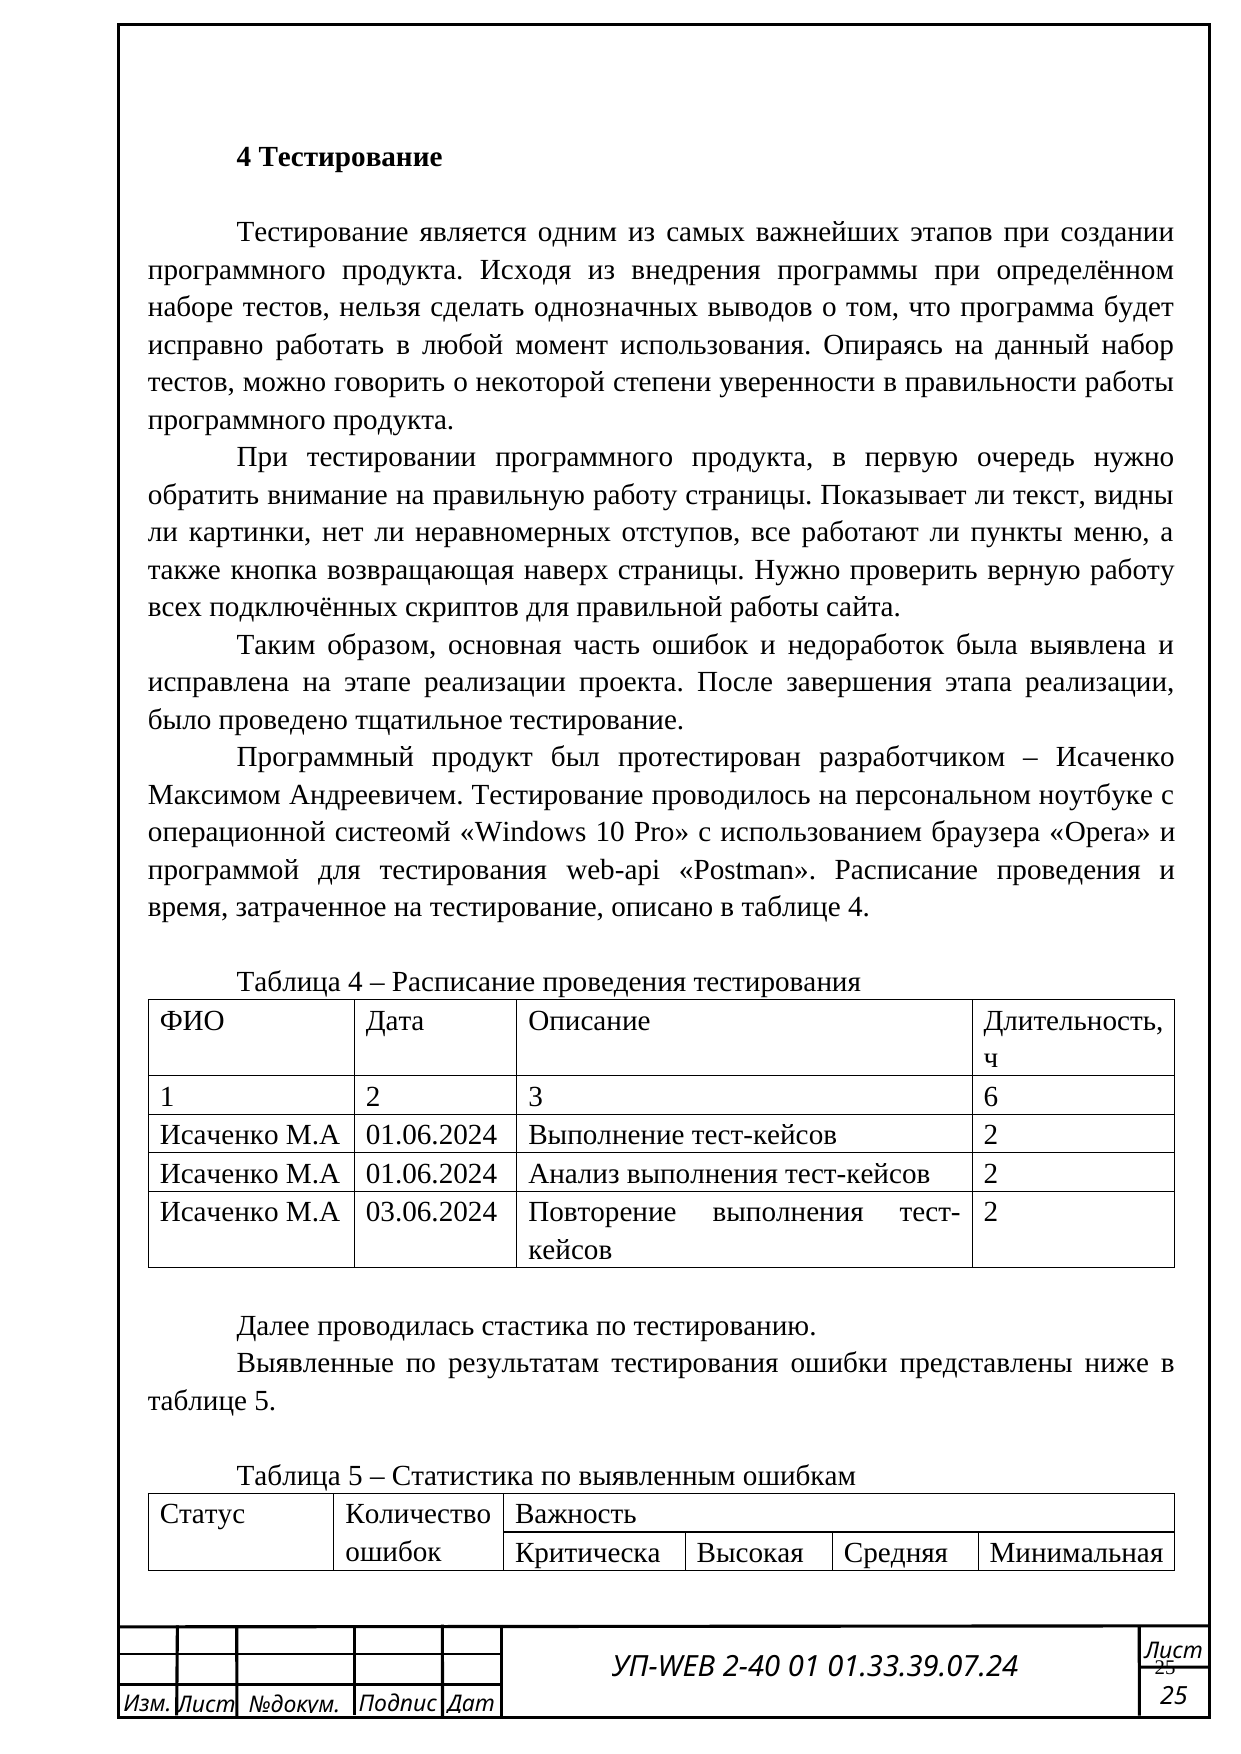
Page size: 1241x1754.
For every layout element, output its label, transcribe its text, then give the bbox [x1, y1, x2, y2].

table_cell 01.06.2024 [355, 1115, 516, 1152]
table_cell Исаченко М.А [149, 1153, 354, 1191]
table_header ФИО [149, 1000, 354, 1075]
table_cell Критическая [504, 1533, 685, 1570]
table_cell 01.06.2024 [355, 1153, 516, 1191]
table_header Статус [149, 1494, 333, 1570]
table_cell 1 [149, 1076, 354, 1114]
text Выявленные по результатам тестирования ошибки представлены ниже в таблице 5. [148, 1343, 1175, 1418]
table_header Важность [504, 1494, 1174, 1531]
table_cell Выполнение тест-кейсов [517, 1115, 972, 1152]
table_cell Средняя [833, 1533, 978, 1570]
table_cell Анализ выполнения тест-кейсов [517, 1153, 972, 1191]
table_header Дата [355, 1000, 516, 1075]
table_cell 03.06.2024 [355, 1192, 516, 1267]
table_header Количество ошибок [334, 1494, 503, 1570]
text Таблица 5 – Статистика по выявленным ошибкам [148, 1455, 1175, 1493]
table_cell 6 [973, 1076, 1174, 1114]
table_cell Повторение выполнения тест-кейсов [517, 1192, 972, 1267]
text Таблица 4 – Расписание проведения тестирования [148, 962, 1175, 999]
text 4 Тестирование [148, 137, 1175, 174]
text Программный продукт был протестирован разработчиком – Исаченко Максимом Андреевичем. Тестирование проводилось на персональном ноутбуке с операционной систеомй «Windows 10 Pro» с использованием браузера «Opera» и программой для тестирования web-api «Postman». Расписание проведения и время, затраченное на тестирование, описано в таблице 4. [148, 737, 1175, 924]
table_cell Высокая [686, 1533, 832, 1570]
text Тестирование является одним из самых важнейших этапов при создании программного продукта. Исходя из внедрения программы при определённом наборе тестов, нельзя сделать однозначных выводов о том, что программа будет исправно работать в любой момент использования. Опираясь на данный набор тестов, можно говорить о некоторой степени уверенности в правильности работы программного продукта. [148, 212, 1175, 437]
text Далее проводилась стастика по тестированию. [148, 1305, 1175, 1343]
table_cell Исаченко М.А [149, 1115, 354, 1152]
table_cell 2 [973, 1115, 1174, 1152]
text Таким образом, основная часть ошибок и недоработок была выявлена и исправлена на этапе реализации проекта. После завершения этапа реализации, было проведено тщатильное тестирование. [148, 624, 1175, 737]
table_cell 2 [355, 1076, 516, 1114]
text При тестировании программного продукта, в первую очередь нужно обратить внимание на правильную работу страницы. Показывает ли текст, видны ли картинки, нет ли неравномерных отступов, все работают ли пункты меню, а также кнопка возвращающая наверх страницы. Нужно проверить верную работу всех подключённых скриптов для правильной работы сайта. [148, 437, 1175, 624]
table_cell Минимальная [979, 1533, 1174, 1570]
table_cell 2 [973, 1153, 1174, 1191]
table_cell 3 [517, 1076, 972, 1114]
table_cell Исаченко М.А [149, 1192, 354, 1267]
table_header Описание [517, 1000, 972, 1075]
table_header Длительность, ч [973, 1000, 1174, 1075]
table_cell 2 [973, 1192, 1174, 1267]
